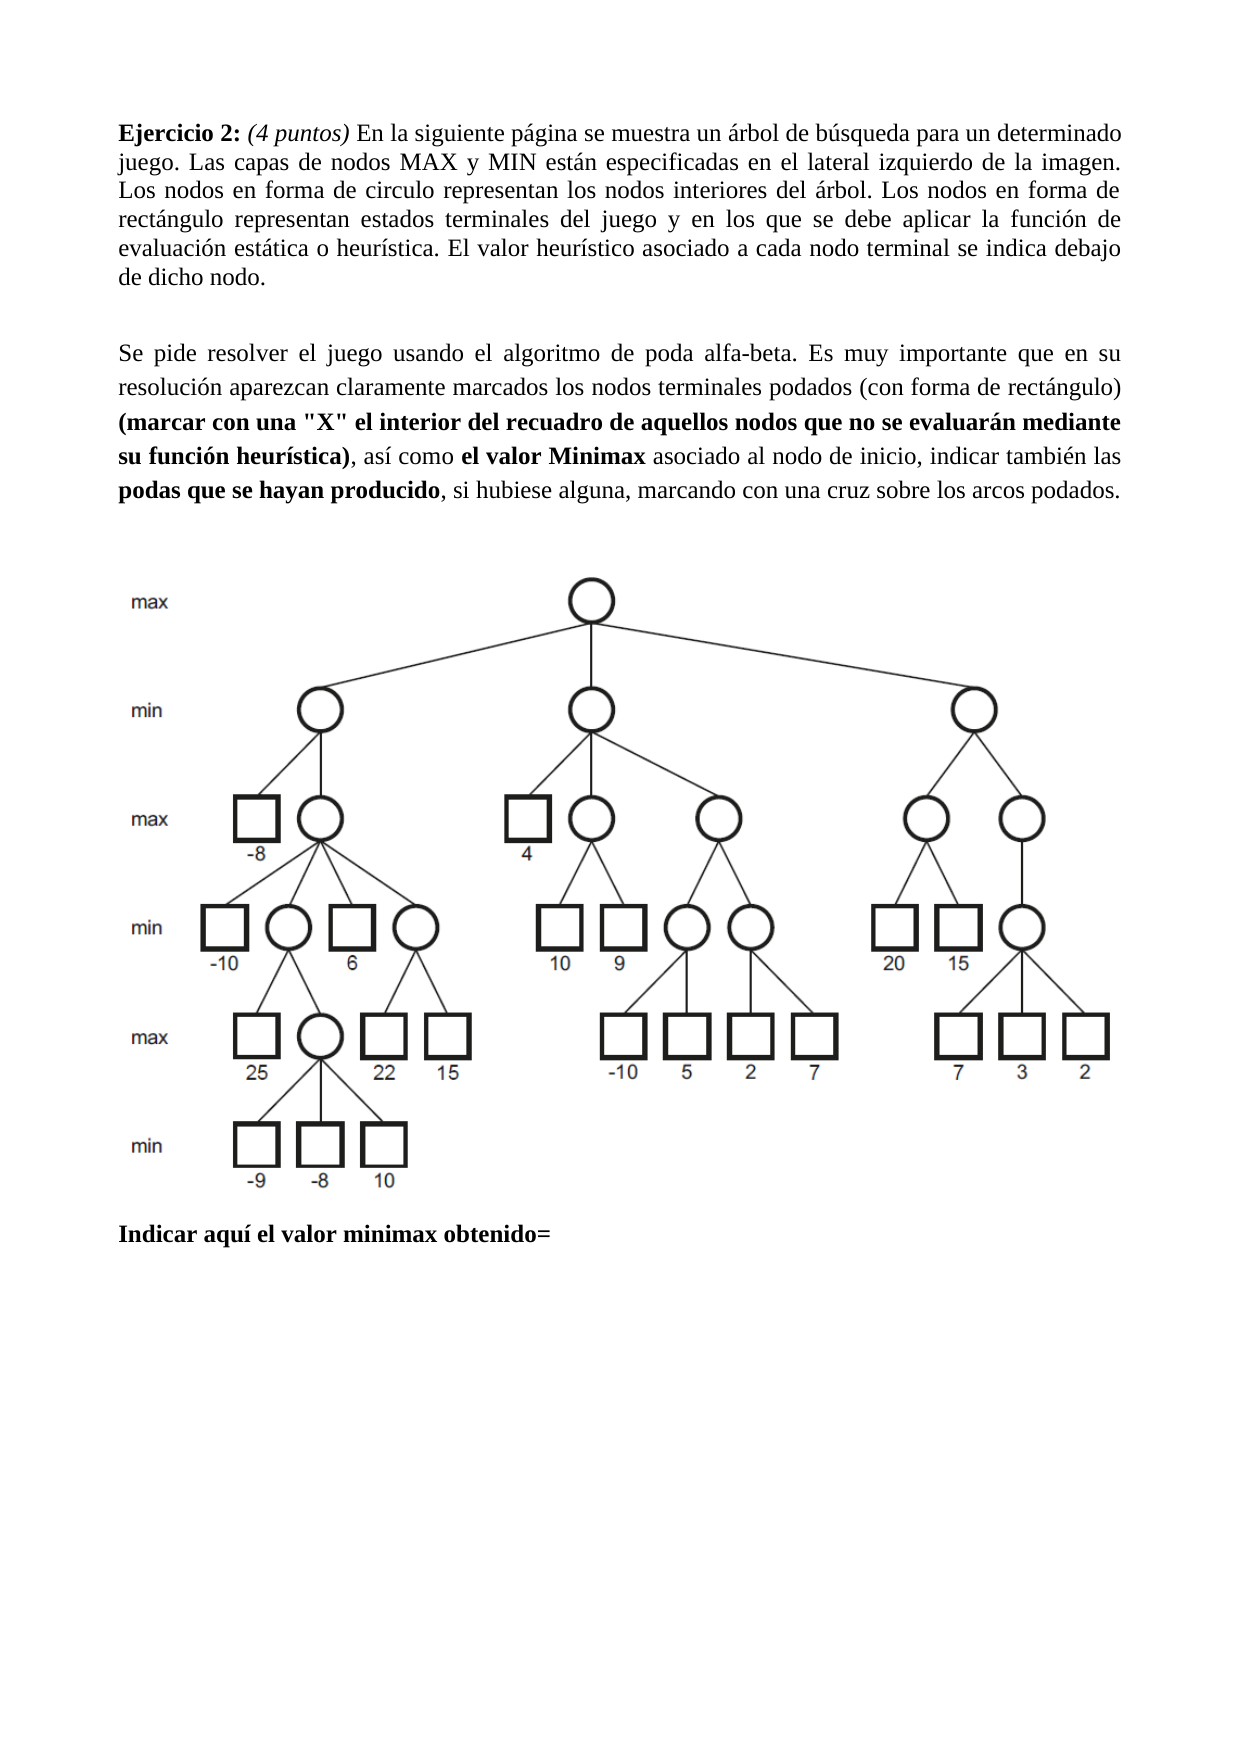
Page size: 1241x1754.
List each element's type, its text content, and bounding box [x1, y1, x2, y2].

text Indicar aquí el valor minimax obtenido= [118, 1219, 1122, 1247]
picture [118, 551, 1123, 1207]
text Ejercicio 2: (4 puntos) En la siguiente página se muestra un árbol de búsqueda para un determinado juego. Las capas de nodos MAX y MIN están especificadas en el lateral izquierdo de la imagen. Los nodos en forma de circulo representan los nodos interiores del árbol. Los nodos en forma de rectángulo representan estados terminales del juego y en los que se debe aplicar la función de evaluación estática o heurística. El valor heurístico asociado a cada nodo terminal se indica debajo de dicho nodo. [118, 118, 1122, 291]
text Se pide resolver el juego usando el algoritmo de poda alfa-beta. Es muy importante que en su resolución aparezcan claramente marcados los nodos terminales podados (con forma de rectángulo) (marcar con una "X" el interior del recuadro de aquellos nodos que no se evaluarán mediante su función heurística), así como el valor Minimax asociado al nodo de inicio, indicar también las podas que se hayan producido, si hubiese alguna, marcando con una cruz sobre los arcos podados. [118, 338, 1122, 504]
